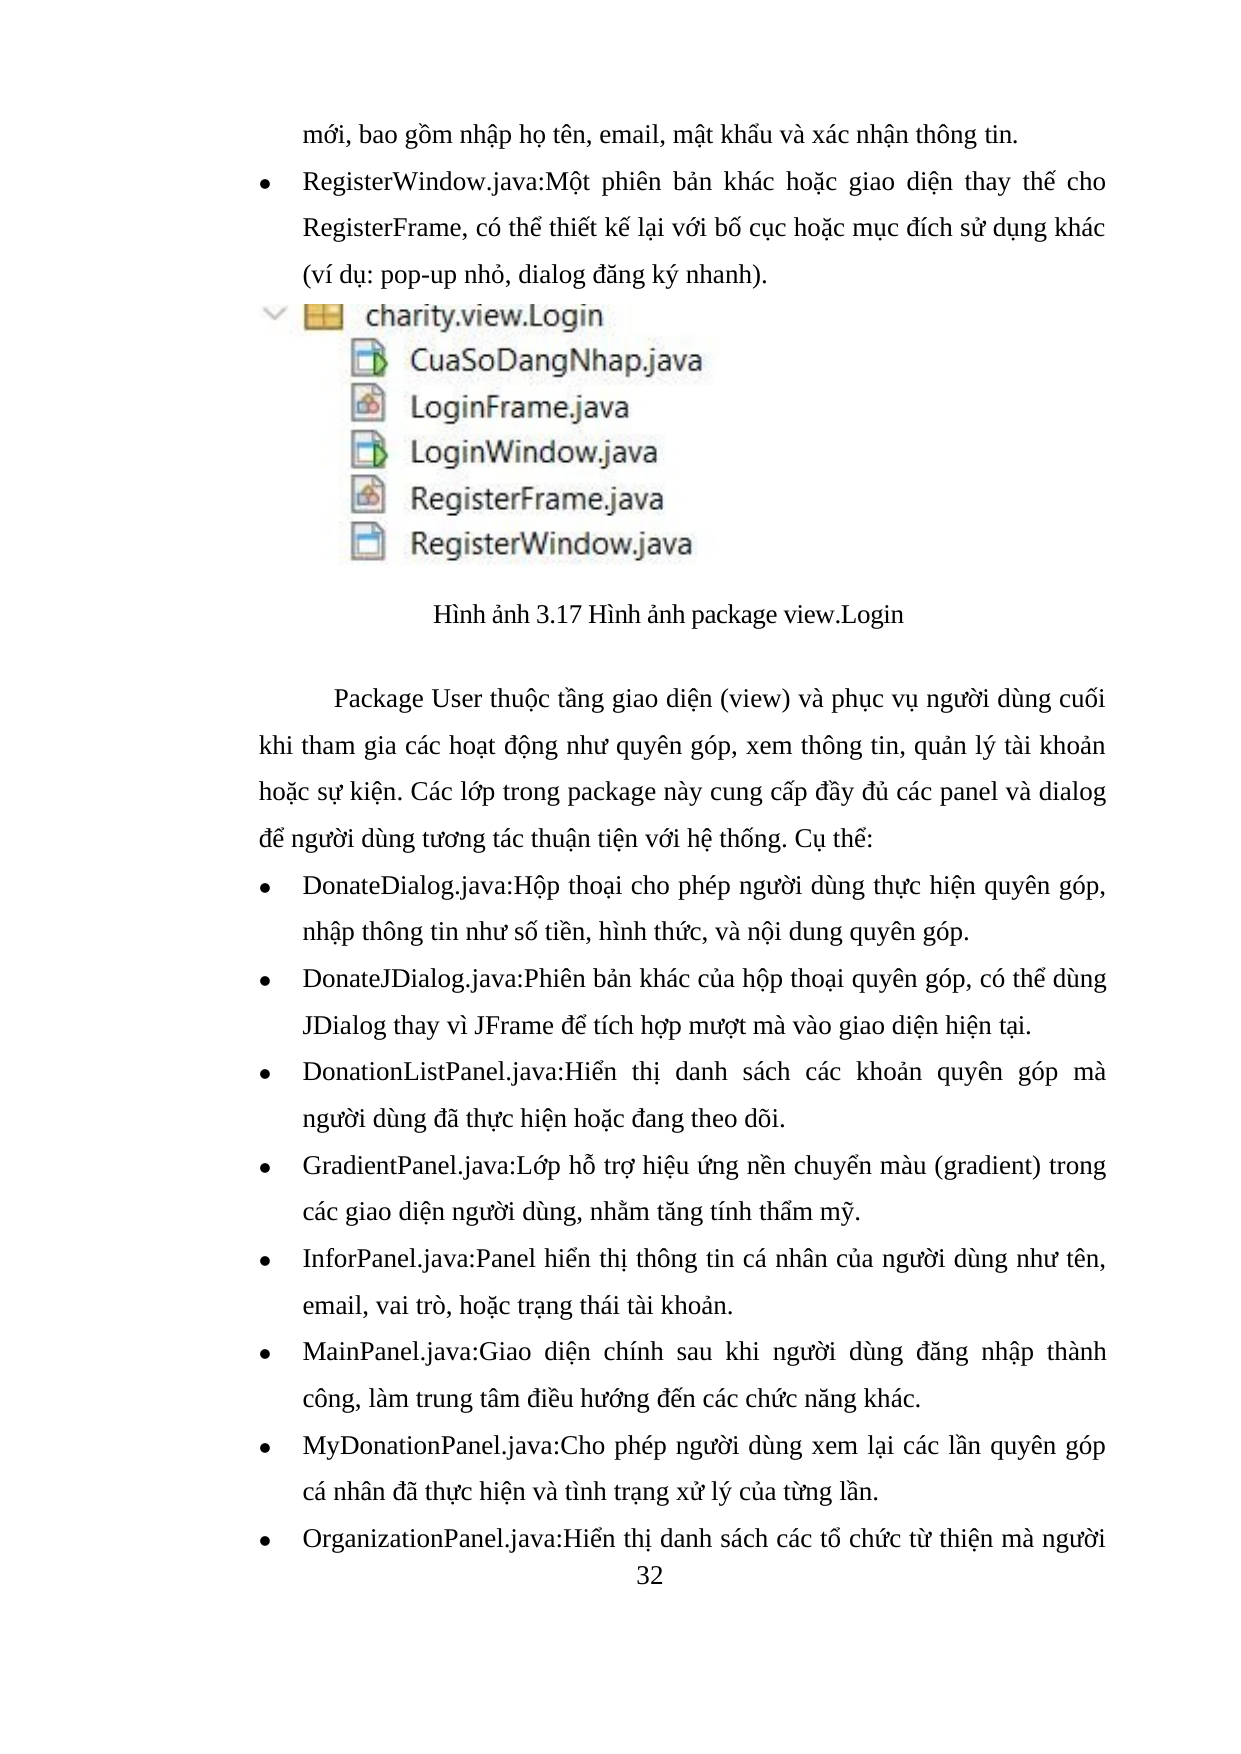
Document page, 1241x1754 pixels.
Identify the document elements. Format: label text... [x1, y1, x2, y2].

list DonationListPanel.java:Hiển thị danh sách các khoản quyên góp mà người dùng đã thực hiện hoặc đang theo dõi. [258, 1056, 1107, 1133]
list RegisterWindow.java:Một phiên bản khác hoặc giao diện thay thế cho RegisterFrame, có thể thiết kế lại với bố cục hoặc mục đích sử dụng khác (ví dụ: pop-up nhỏ, dialog đăng ký nhanh). [258, 165, 1107, 289]
text Hình ảnh 3.17 Hình ảnh package view.Login [215, 598, 1122, 629]
text Package User thuộc tầng giao diện (view) và phục vụ người dùng cuối khi tham gia các hoạt động như quyên góp, xem thông tin, quản lý tài khoản hoặc sự kiện. Các lớp trong package này cung cấp đầy đủ các panel và dialog để người dùng tương tác thuận tiện với hệ thống. Cụ thể: [258, 682, 1107, 853]
list MainPanel.java:Giao diện chính sau khi người dùng đăng nhập thành công, làm trung tâm điều hướng đến các chức năng khác. [258, 1336, 1107, 1413]
list GradientPanel.java:Lớp hỗ trợ hiệu ứng nền chuyển màu (gradient) trong các giao diện người dùng, nhằm tăng tính thẩm mỹ. [258, 1149, 1107, 1227]
list InforPanel.java:Panel hiển thị thông tin cá nhân của người dùng như tên, email, vai trò, hoặc trạng thái tài khoản. [258, 1242, 1107, 1320]
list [258, 1522, 1107, 1553]
list DonateDialog.java:Hộp thoại cho phép người dùng thực hiện quyên góp, nhập thông tin như số tiền, hình thức, và nội dung quyên góp. [258, 869, 1107, 947]
picture [258, 304, 722, 567]
list DonateJDialog.java:Phiên bản khác của hộp thoại quyên góp, có thể dùng JDialog thay vì JFrame để tích hợp mượt mà vào giao diện hiện tại. [258, 962, 1107, 1040]
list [258, 118, 1107, 149]
list MyDonationPanel.java:Cho phép người dùng xem lại các lần quyên góp cá nhân đã thực hiện và tình trạng xử lý của từng lần. [258, 1429, 1107, 1507]
